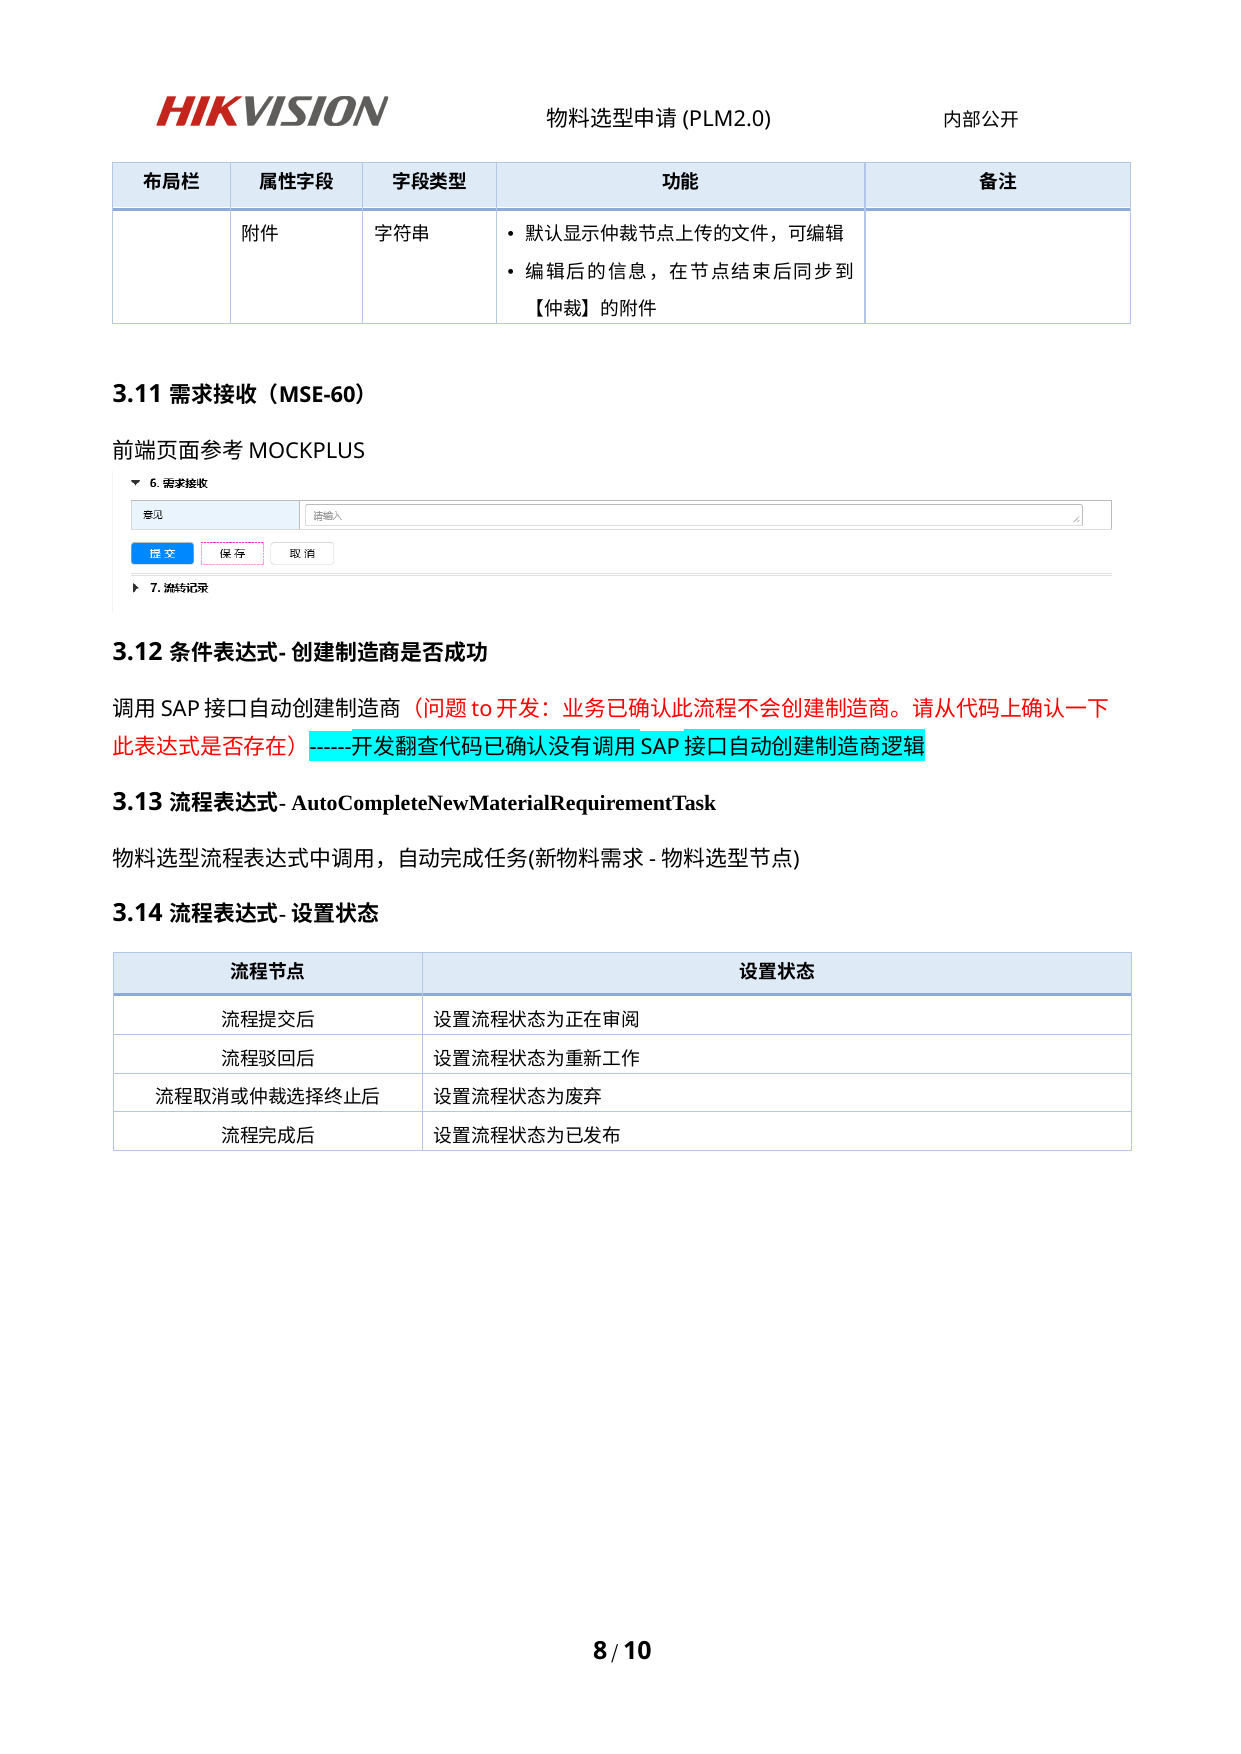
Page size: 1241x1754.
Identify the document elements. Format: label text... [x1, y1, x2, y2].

table_cell [113, 211, 230, 323]
table_cell 流程驳回后 [114, 1035, 422, 1072]
text 调用SAP接口自动创建制造商（问题to开发：业务已确认此流程不会创建制造商。请从代码上确认一下此表达式是否存在）------开发翻查代码已确认没有调用SAP接口自动创建制造商逻辑 [112, 691, 1128, 761]
table_header 属性字段 [231, 163, 362, 207]
table_header 备注 [866, 163, 1130, 207]
table_header 字段类型 [363, 163, 496, 207]
table_cell 设置流程状态为废弃 [423, 1074, 1131, 1111]
table_cell 流程提交后 [114, 996, 422, 1034]
table_cell [866, 211, 1130, 323]
subtitle 需求接收（MSE-60） [112, 376, 1128, 410]
table_cell 字符串 [363, 211, 496, 323]
table_cell 设置流程状态为已发布 [423, 1112, 1131, 1149]
subtitle 流程表达式- AutoCompleteNewMaterialRequirementTask [112, 783, 1128, 818]
table_cell 默认显示仲裁节点上传的文件，可编辑 编辑后的信息，在节点结束后同步到【仲裁】的附件 [497, 211, 864, 323]
picture [156, 96, 389, 126]
table_cell 流程完成后 [114, 1112, 422, 1149]
subtitle 条件表达式- 创建制造商是否成功 [112, 634, 1128, 668]
text 前端页面参考MOCKPLUS [112, 433, 1128, 465]
table_cell 流程取消或仲裁选择终止后 [114, 1074, 422, 1111]
table_cell 设置流程状态为正在审阅 [423, 996, 1131, 1034]
table_header 布局栏 [113, 163, 230, 207]
subtitle 流程表达式- 设置状态 [112, 895, 1128, 929]
table_header 设置状态 [423, 953, 1131, 993]
table_header 功能 [497, 163, 864, 207]
table_cell 附件 [231, 211, 362, 323]
table_cell 设置流程状态为重新工作 [423, 1035, 1131, 1072]
picture [112, 471, 1128, 612]
text 物料选型流程表达式中调用，自动完成任务(新物料需求 - 物料选型节点) [112, 841, 1128, 872]
table_header 流程节点 [114, 953, 422, 993]
